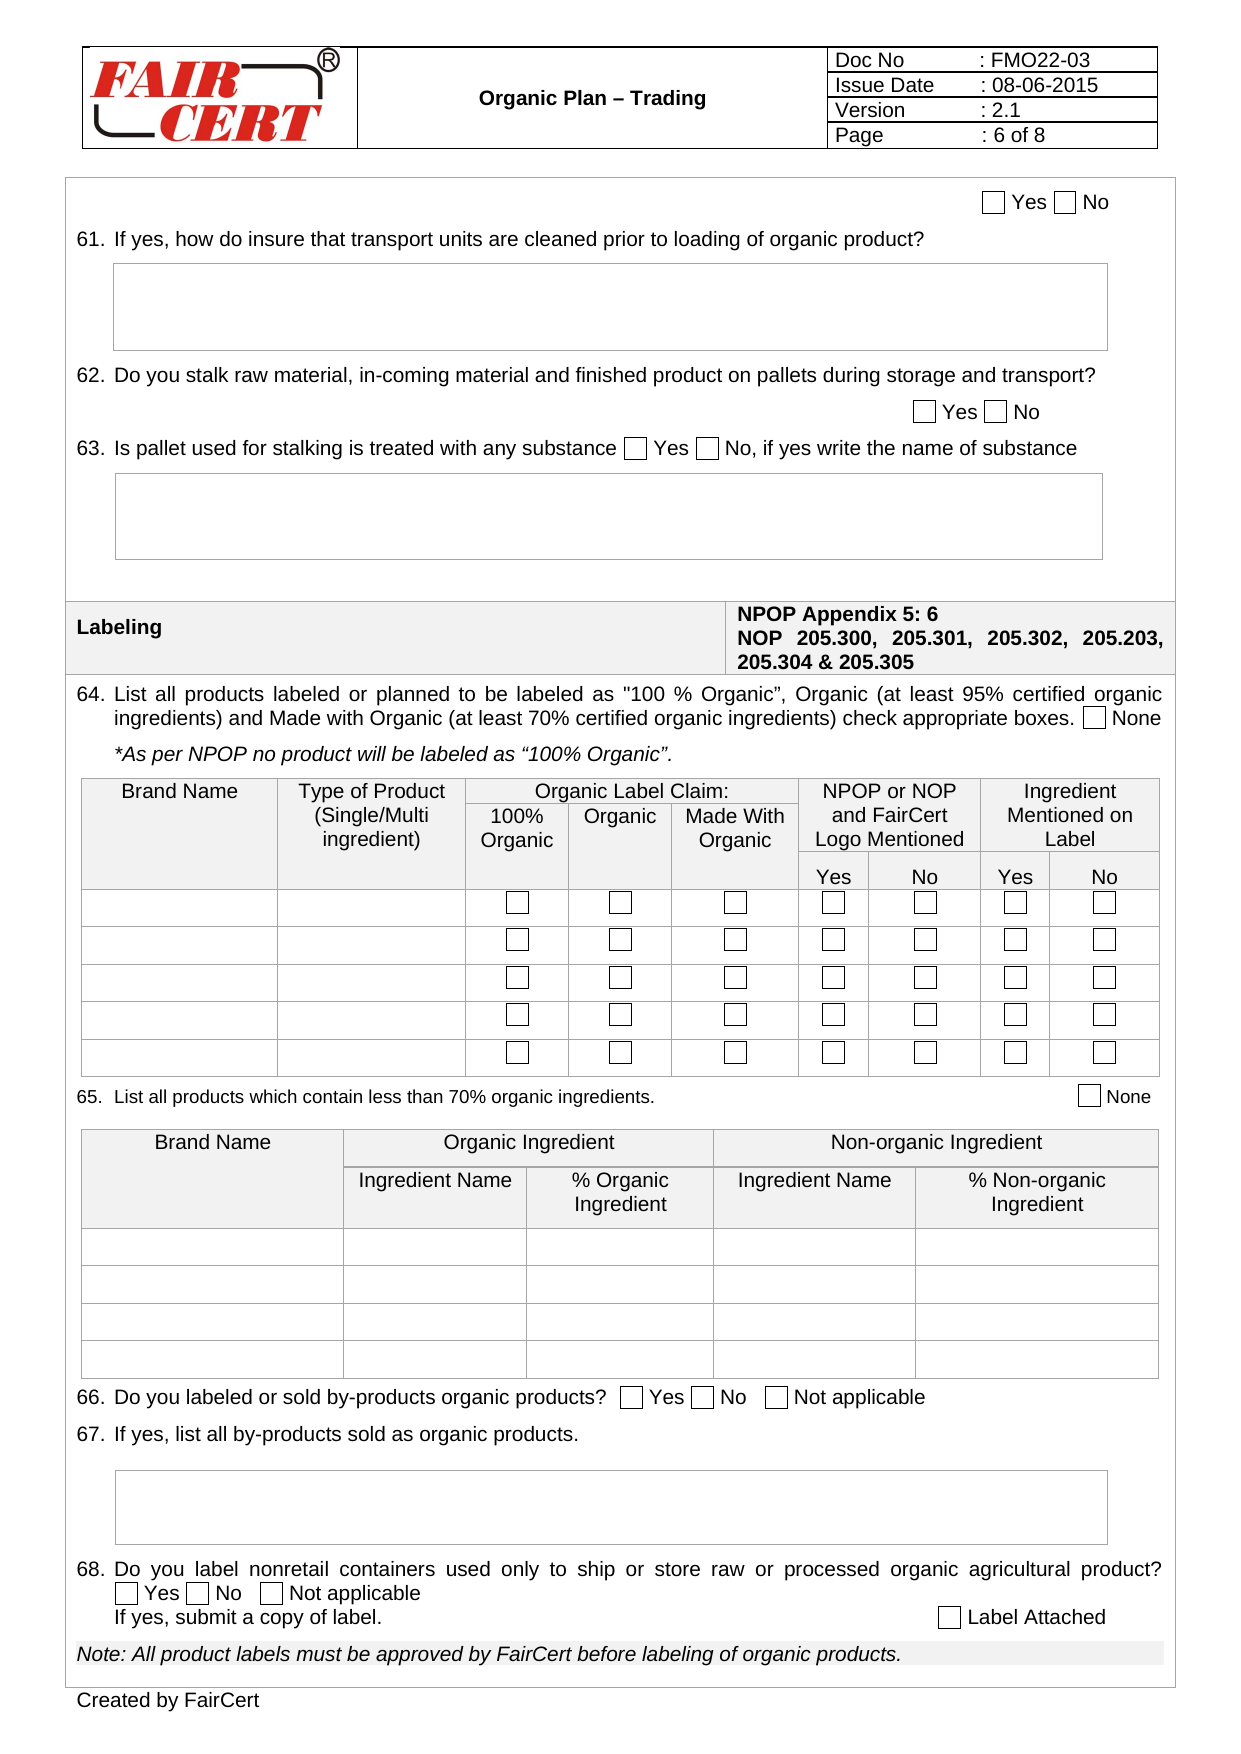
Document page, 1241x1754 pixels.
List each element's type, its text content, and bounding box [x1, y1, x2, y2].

table_cell NPOP Appendix 5: 6 NOP 205.300, 205.301, 205.302, 205.203, 205.304 & 205.305 [726, 602, 1175, 674]
table_cell Labeling [66, 602, 725, 674]
picture [89, 47, 340, 148]
